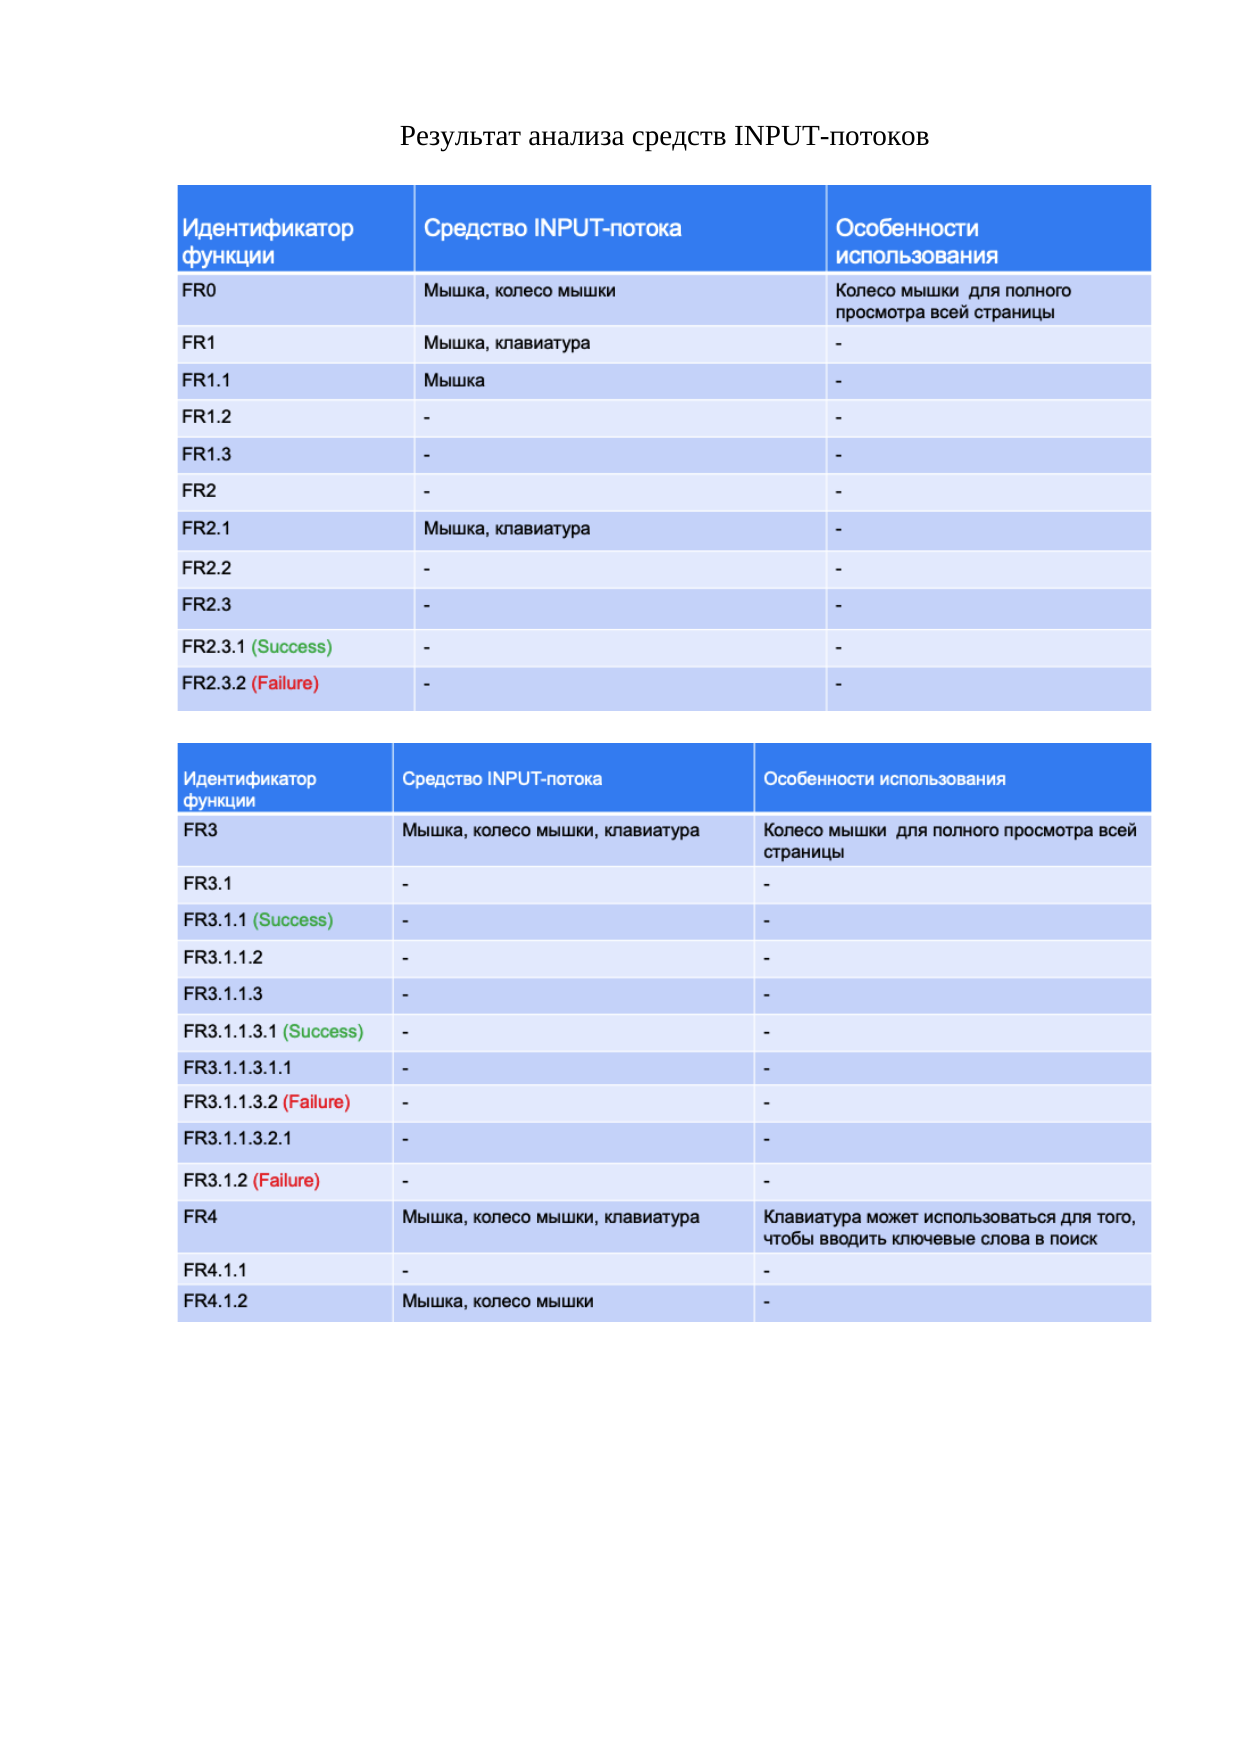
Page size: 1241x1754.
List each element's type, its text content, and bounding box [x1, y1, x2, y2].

picture [177, 185, 1152, 711]
text Результат анализа средств INPUT-потоков [177, 118, 1152, 152]
picture [177, 743, 1152, 1322]
